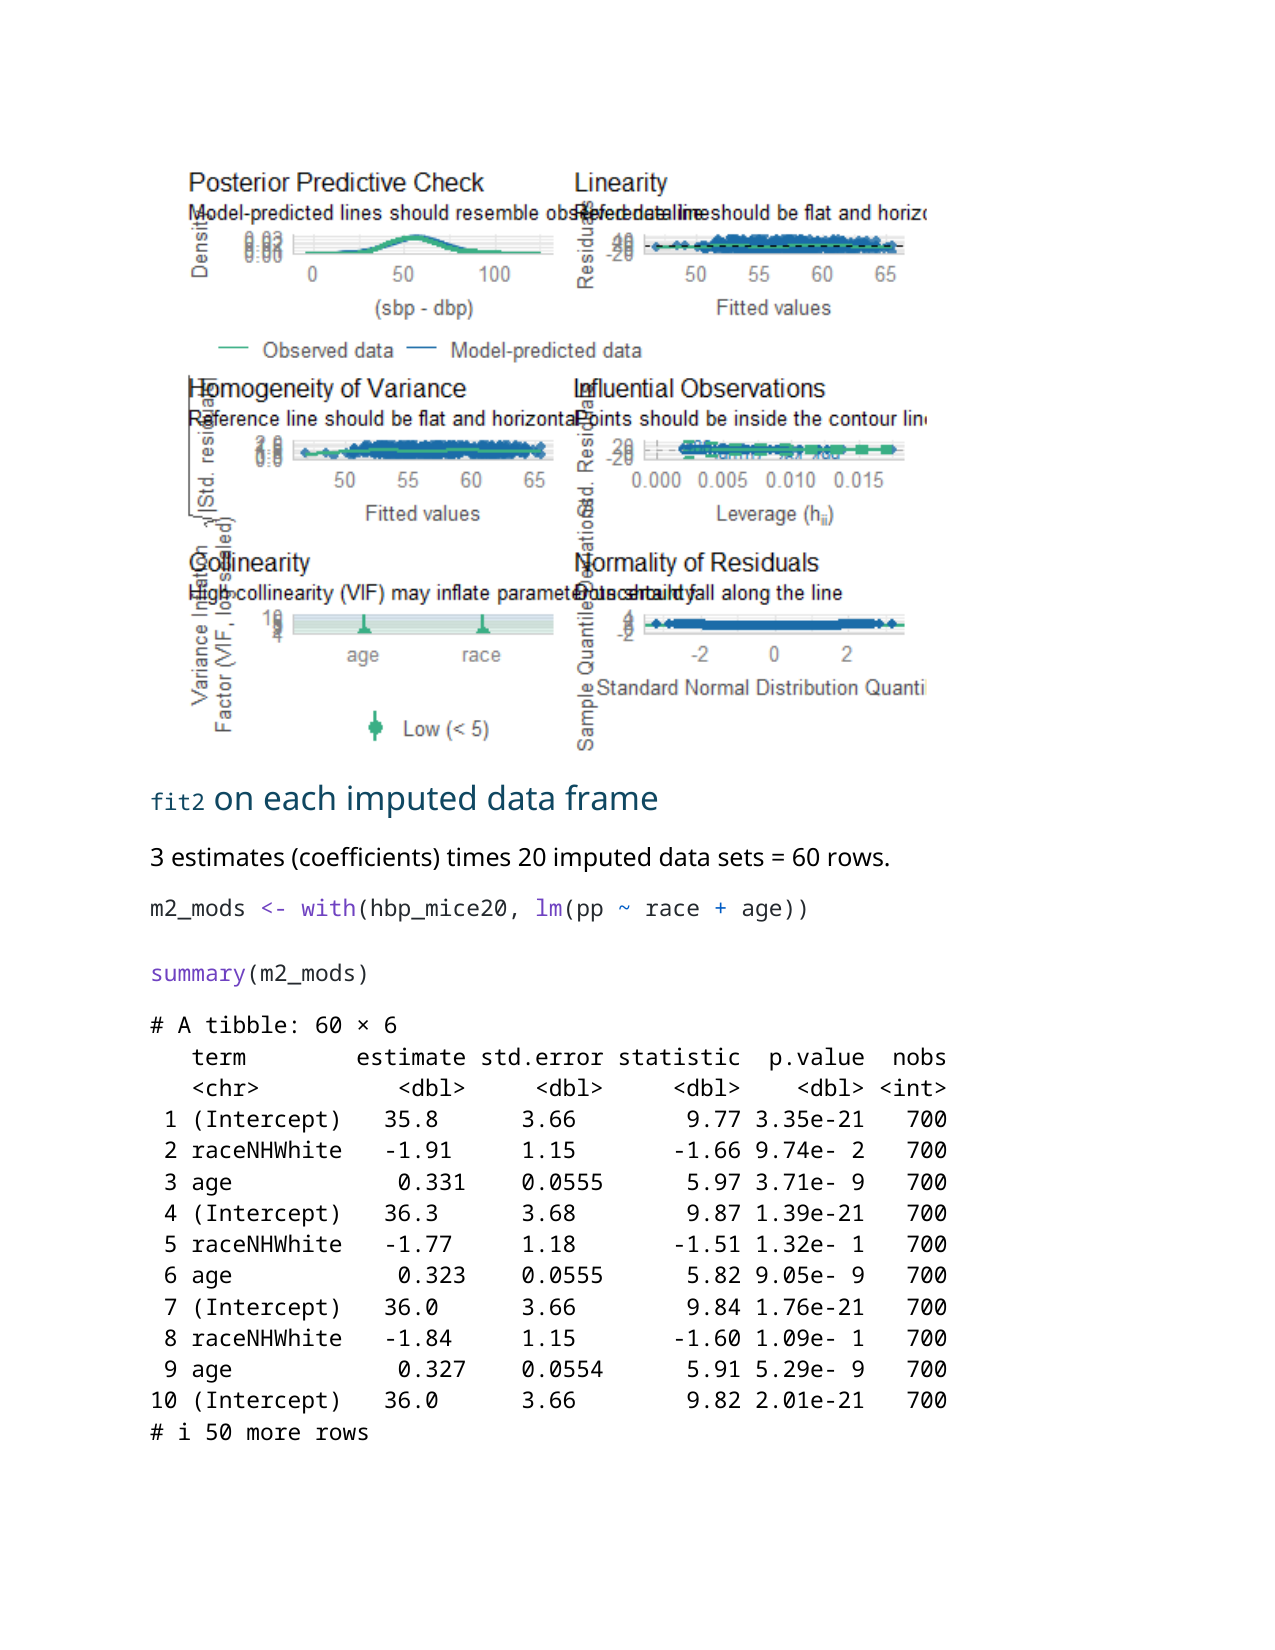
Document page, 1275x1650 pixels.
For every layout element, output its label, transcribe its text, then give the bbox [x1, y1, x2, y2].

text # A tibble: 60 × 6 term estimate std.error statistic p.value nobs <chr> <dbl> <dbl> <dbl> <dbl> <int> 1 (Intercept) 35.8 3.66 9.77 3.35e-21 700 2 raceNHWhite -1.91 1.15 -1.66 9.74e- 2 700 3 age 0.331 0.0555 5.97 3.71e- 9 700 4 (Intercept) 36.3 3.68 9.87 1.39e-21 700 5 raceNHWhite -1.77 1.18 -1.51 1.32e- 1 700 6 age 0.323 0.0555 5.82 9.05e- 9 700 7 (Intercept) 36.0 3.66 9.84 1.76e-21 700 8 raceNHWhite -1.84 1.15 -1.60 1.09e- 1 700 9 age 0.327 0.0554 5.91 5.29e- 9 700 10 (Intercept) 36.0 3.66 9.82 2.01e-21 700 # ℹ 50 more rows [150, 1009, 1125, 1447]
text 3 estimates (coefficients) times 20 imputed data sets = 60 rows. [150, 839, 1125, 873]
text m2_mods <- with(hbp_mice20, lm(pp ~ race + age)) summary(m2_mods) [150, 892, 1125, 989]
subtitle fit2 on each imputed data frame [150, 775, 1125, 821]
picture [168, 150, 927, 757]
